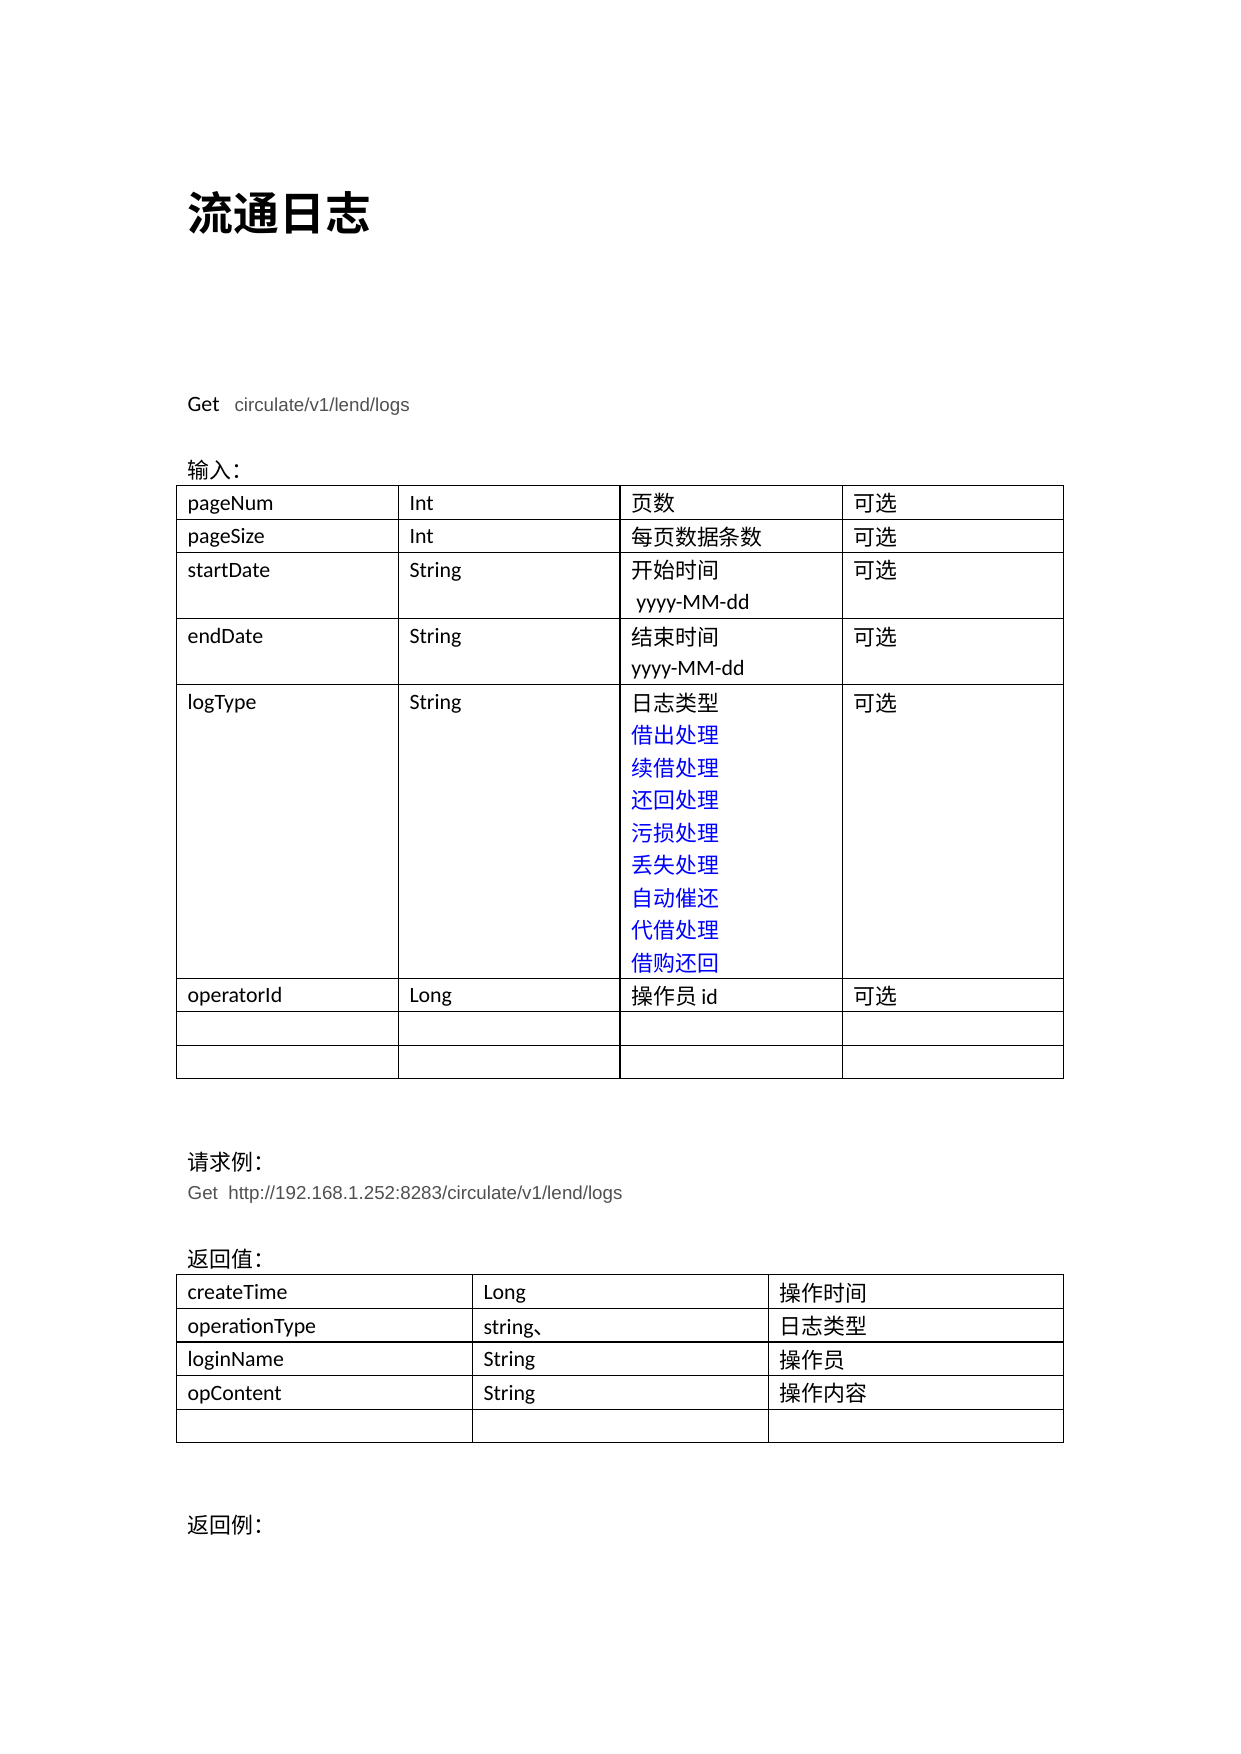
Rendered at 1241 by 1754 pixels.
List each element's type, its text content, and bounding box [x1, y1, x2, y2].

table_cell Int [399, 520, 619, 552]
table_cell String [399, 553, 619, 618]
table_cell operationType [177, 1309, 472, 1341]
table_cell opContent [177, 1376, 472, 1408]
table_cell 可选 [843, 553, 1063, 618]
table_cell 操作内容 [769, 1376, 1063, 1408]
table_header 可选 [843, 486, 1063, 518]
table_cell pageSize [177, 520, 398, 552]
table_cell 可选 [843, 520, 1063, 552]
table_cell 可选 [843, 685, 1063, 978]
table_cell String [473, 1376, 768, 1408]
table_header 页数 [621, 486, 842, 518]
table_cell String [399, 685, 619, 978]
table_cell [177, 1410, 472, 1442]
table_cell String [399, 619, 619, 684]
table_cell logType [177, 685, 398, 978]
table_cell [399, 1046, 619, 1078]
table_cell String [473, 1343, 768, 1375]
table_cell startDate [177, 553, 398, 618]
table_cell [843, 1012, 1063, 1045]
table_cell 可选 [843, 619, 1063, 684]
table_header 操作时间 [769, 1275, 1063, 1308]
table_header createTime [177, 1275, 472, 1308]
table_cell 日志类型 借出处理 续借处理 还回处理 污损处理 丢失处理 自动催还 代借处理 借购还回 [621, 685, 842, 978]
table_cell 开始时间 yyyy-MM-dd [621, 553, 842, 618]
text Get circulate/v1/lend/logs [187, 387, 1053, 420]
table_cell 可选 [843, 979, 1063, 1011]
table_cell [473, 1410, 768, 1442]
table_cell string、 [473, 1309, 768, 1341]
subtitle 流通日志 [187, 162, 1053, 259]
table_cell 每页数据条数 [621, 520, 842, 552]
table_cell [843, 1046, 1063, 1078]
table_cell Long [399, 979, 619, 1011]
text 请求例： [187, 1144, 1053, 1177]
table_cell [621, 1046, 842, 1078]
text 返回值： [187, 1242, 1053, 1274]
table_cell [769, 1410, 1063, 1442]
table_cell [177, 1046, 398, 1078]
table_cell loginName [177, 1343, 472, 1375]
text Get http://192.168.1.252:8283/circulate/v1/lend/logs [187, 1177, 1053, 1209]
table_header Int [399, 486, 619, 518]
table_cell 操作员 [769, 1343, 1063, 1375]
table_cell endDate [177, 619, 398, 684]
table_cell [177, 1012, 398, 1045]
table_cell operatorId [177, 979, 398, 1011]
text 返回例： [187, 1508, 1053, 1541]
table_cell 操作员id [621, 979, 842, 1011]
text 输入： [187, 452, 1053, 485]
table_header Long [473, 1275, 768, 1308]
table_cell 日志类型 [769, 1309, 1063, 1341]
table_header pageNum [177, 486, 398, 518]
table_cell [399, 1012, 619, 1045]
table_cell 结束时间 yyyy-MM-dd [621, 619, 842, 684]
table_cell [621, 1012, 842, 1045]
